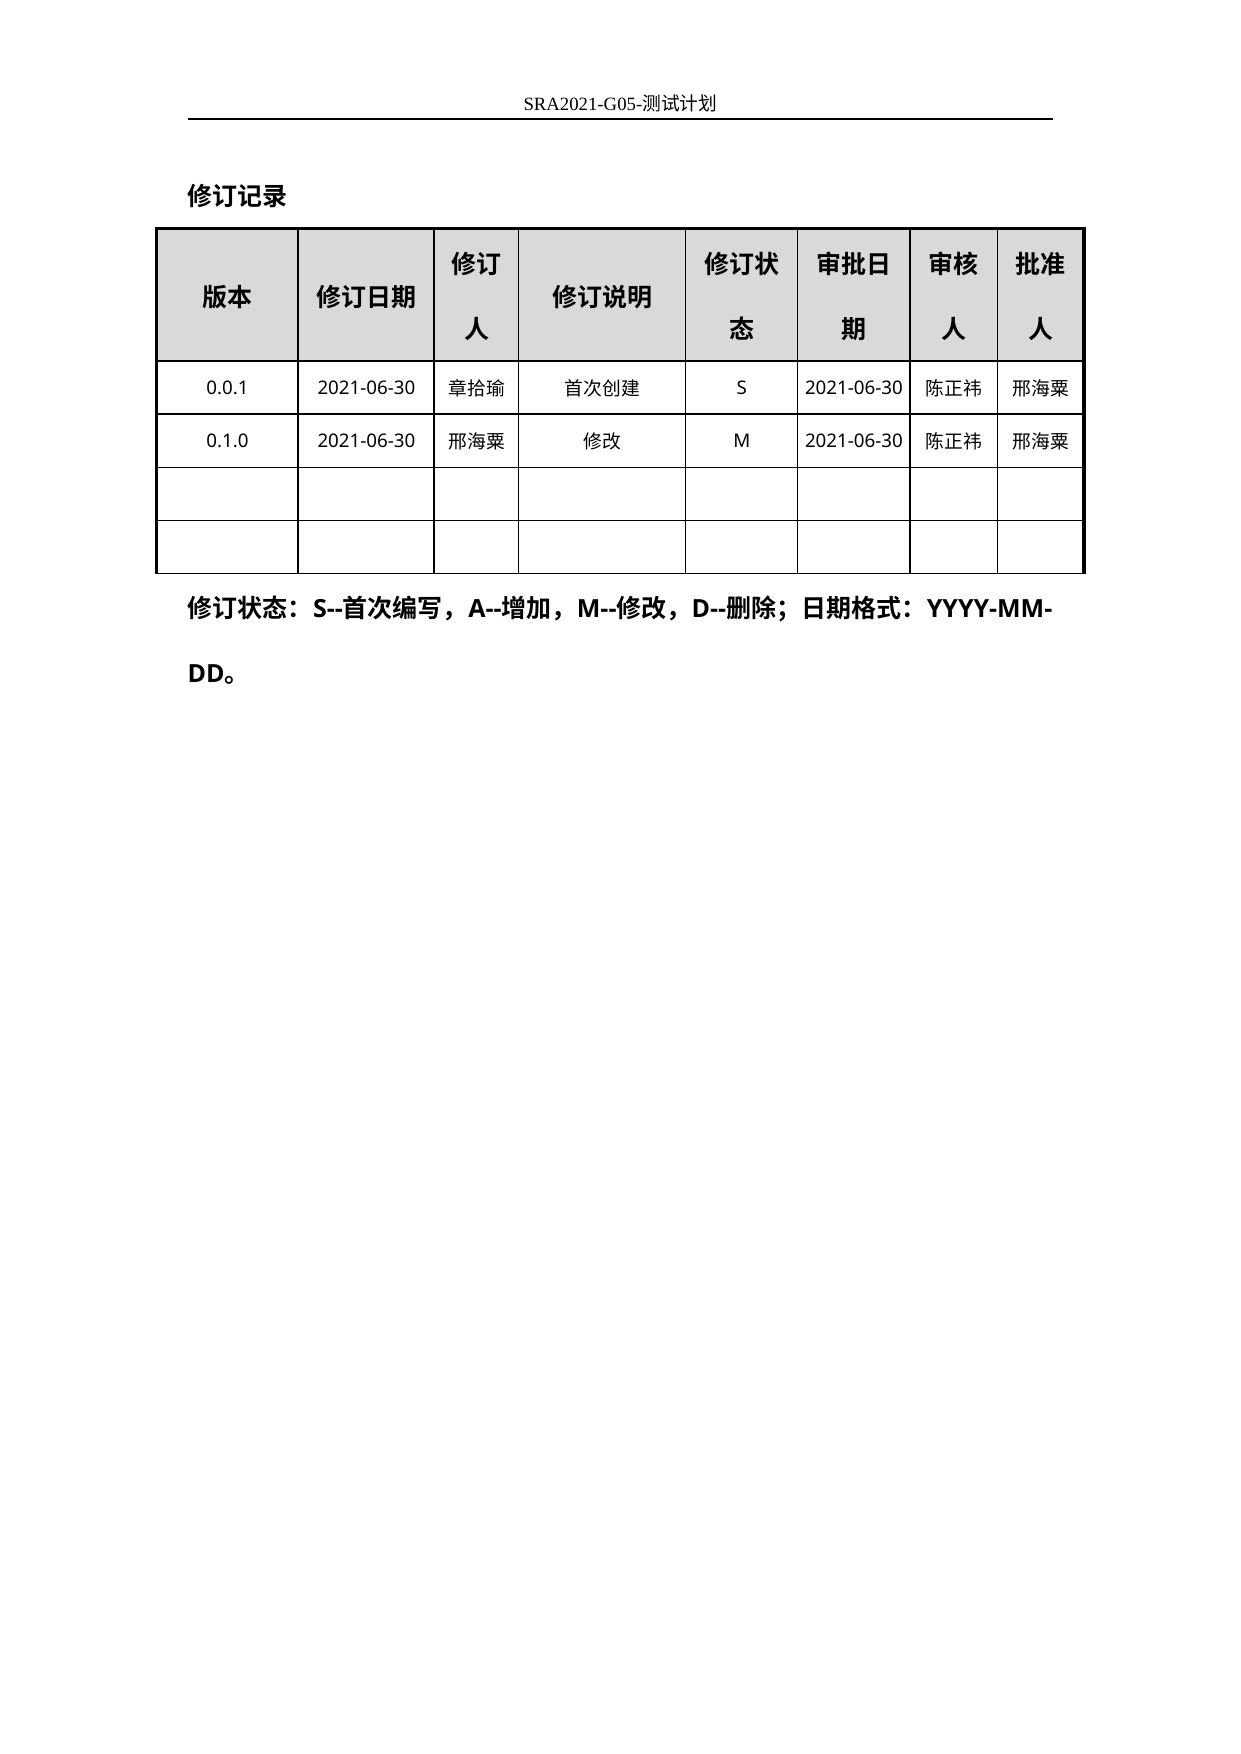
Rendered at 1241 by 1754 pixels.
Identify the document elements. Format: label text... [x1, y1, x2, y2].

table_cell [519, 468, 685, 519]
table_cell [299, 468, 433, 519]
table_cell [299, 521, 433, 573]
table_cell [998, 521, 1082, 573]
text 修订记录 [187, 162, 1053, 227]
table_cell 2021-06-30 [299, 362, 433, 413]
table_cell [158, 521, 297, 573]
table_cell [911, 521, 997, 573]
table_header 修订说明 [519, 230, 685, 360]
table_cell [686, 468, 797, 519]
table_cell 2021-06-30 [798, 415, 909, 466]
table_cell 陈正祎 [911, 362, 997, 413]
table_cell [158, 468, 297, 519]
table_header 修订日期 [299, 230, 433, 360]
table_cell 邢海粟 [998, 362, 1082, 413]
table_cell 章拾瑜 [435, 362, 518, 413]
table_cell [998, 468, 1082, 519]
table_header 批准人 [998, 230, 1082, 360]
table_cell 2021-06-30 [299, 415, 433, 466]
table_cell 邢海粟 [998, 415, 1082, 466]
table_cell 邢海粟 [435, 415, 518, 466]
table_cell [911, 468, 997, 519]
table_header 审批日期 [798, 230, 909, 360]
table_header 修订人 [435, 230, 518, 360]
table_cell 首次创建 [519, 362, 685, 413]
table_cell [435, 521, 518, 573]
table_cell 0.0.1 [158, 362, 297, 413]
table_header 审核人 [911, 230, 997, 360]
table_header 版本 [158, 230, 297, 360]
table_cell [798, 521, 909, 573]
table_cell [435, 468, 518, 519]
table_cell S [686, 362, 797, 413]
table_cell 陈正祎 [911, 415, 997, 466]
table_cell 0.1.0 [158, 415, 297, 466]
table_cell [798, 468, 909, 519]
table_cell M [686, 415, 797, 466]
table_cell [686, 521, 797, 573]
table_cell 2021-06-30 [798, 362, 909, 413]
table_cell [519, 521, 685, 573]
table_header 修订状态 [686, 230, 797, 360]
table_cell 修改 [519, 415, 685, 466]
text 修订状态：S--首次编写，A--增加，M--修改，D--删除；日期格式：YYYY-MM-DD。 [187, 574, 1053, 704]
